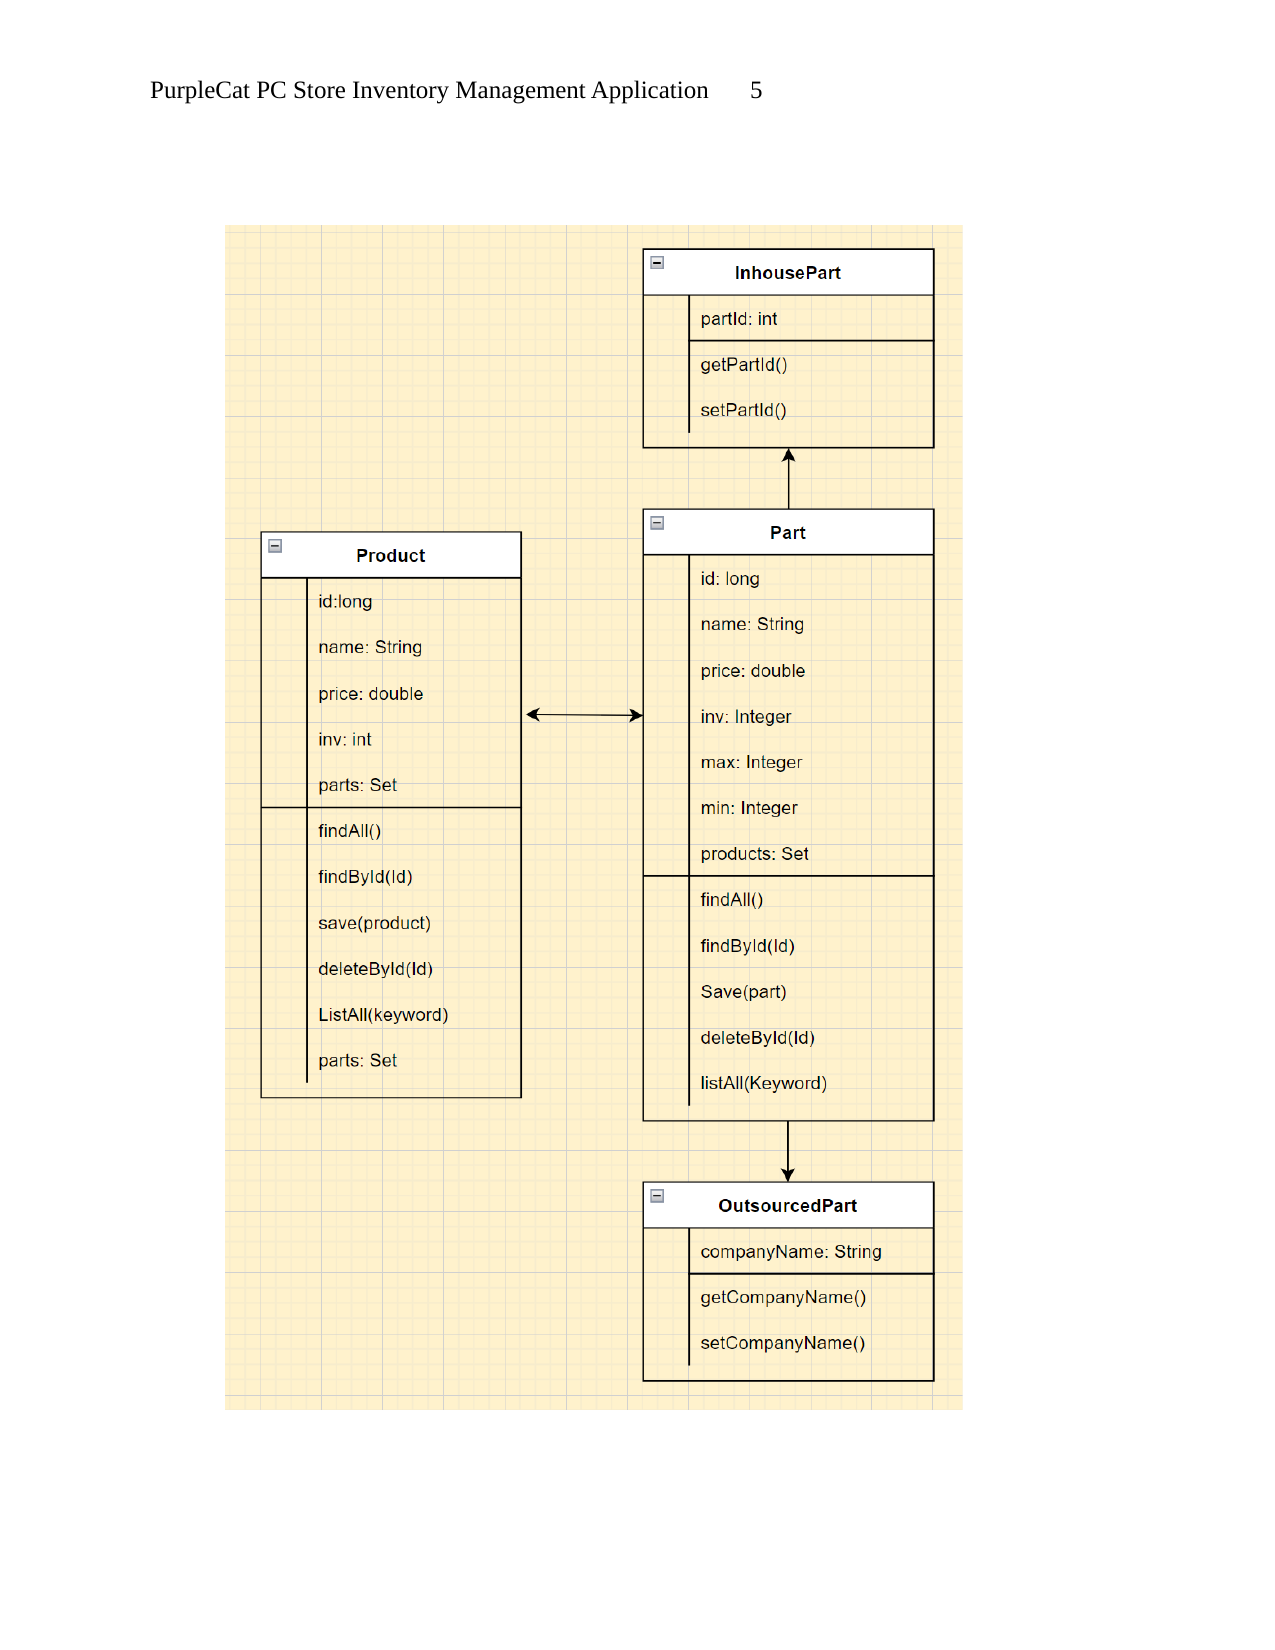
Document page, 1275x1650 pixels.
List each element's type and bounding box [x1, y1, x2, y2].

picture [225, 225, 963, 1410]
